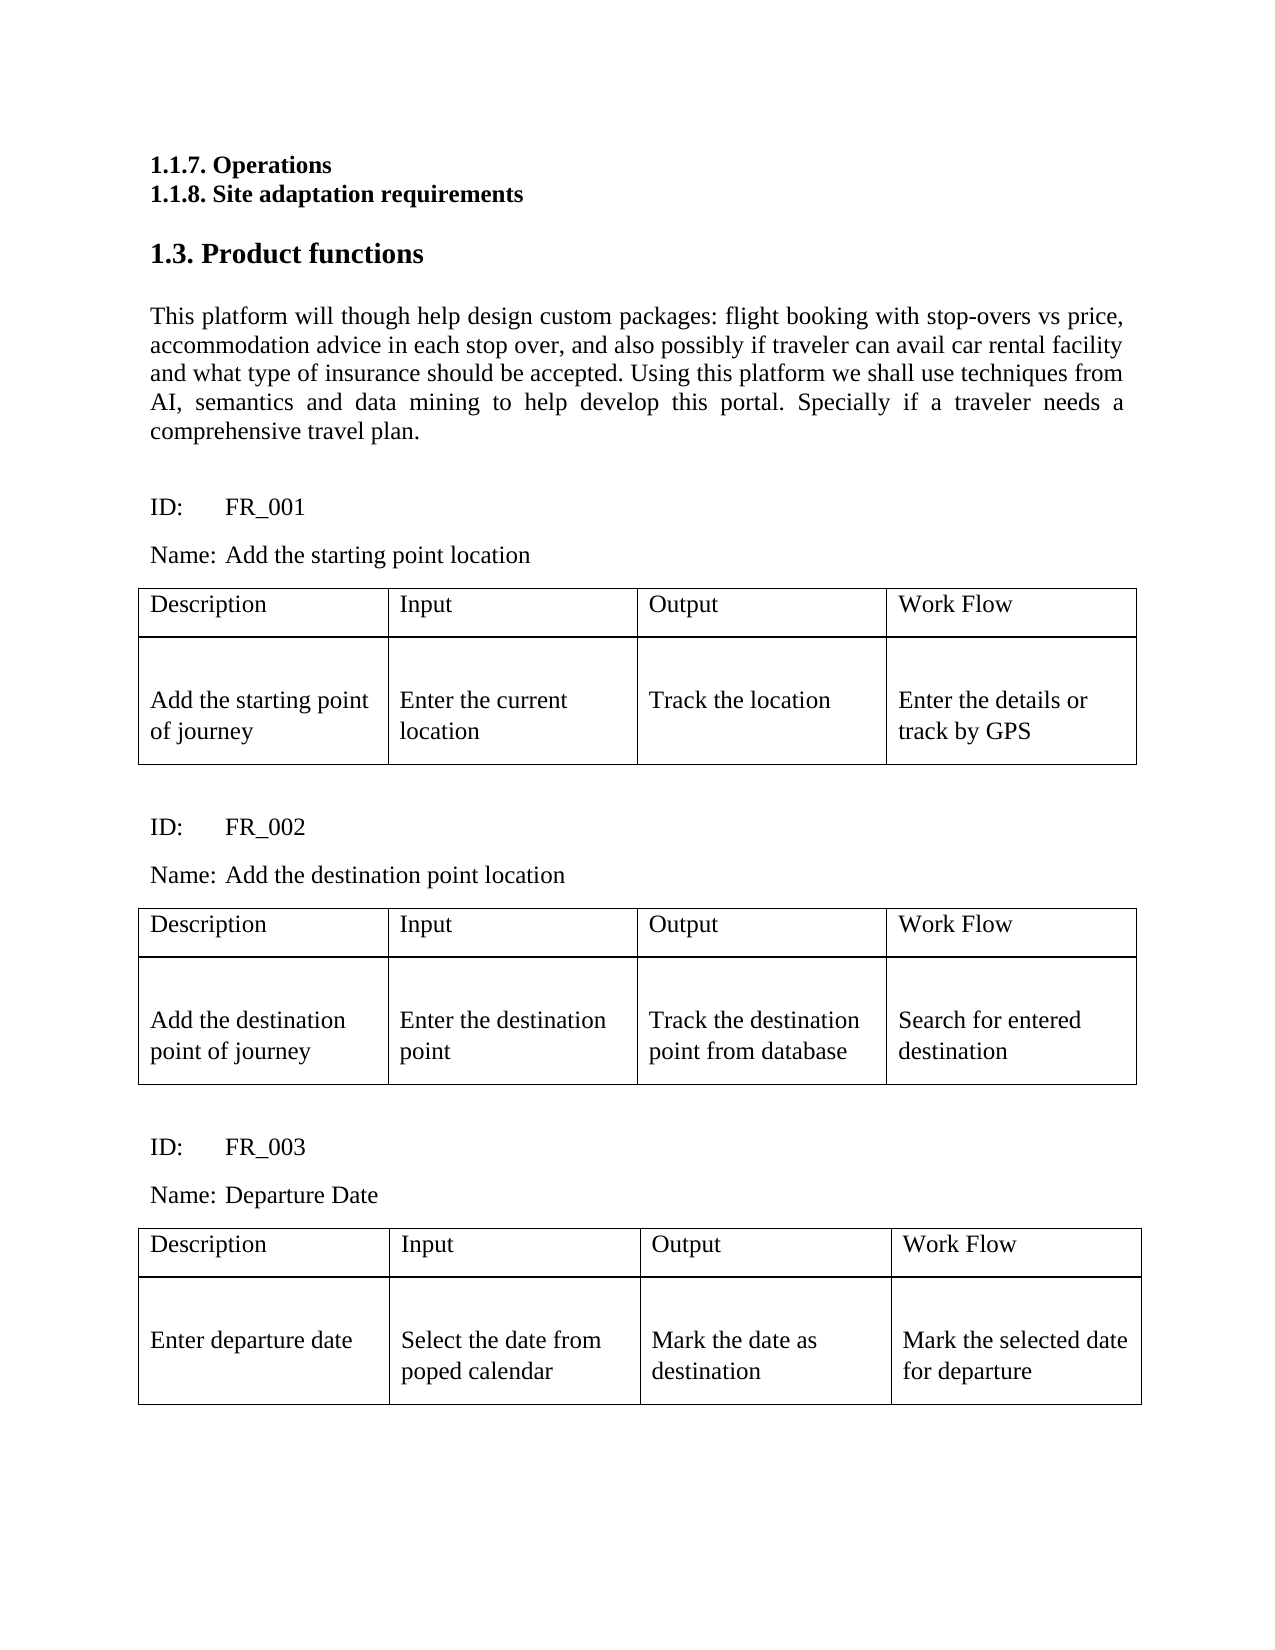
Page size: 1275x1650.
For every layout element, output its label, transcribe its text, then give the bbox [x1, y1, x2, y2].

table_header Output [641, 1229, 891, 1276]
text 1.1.7. Operations [150, 150, 1125, 179]
table_cell Enter the destination point [389, 958, 637, 1084]
table_header Input [390, 1229, 640, 1276]
text ID: FR_002 [150, 812, 1125, 841]
table_header Description [139, 589, 388, 636]
table_cell Enter the details or track by GPS [887, 638, 1136, 764]
table_header Description [139, 1229, 389, 1276]
table_cell Enter the current location [389, 638, 637, 764]
table_cell Select the date from poped calendar [390, 1278, 640, 1404]
table_cell Enter departure date [139, 1278, 389, 1404]
table_cell Mark the selected date for departure [892, 1278, 1141, 1404]
table_cell Add the starting point of journey [139, 638, 388, 764]
table_header Output [638, 909, 886, 956]
text 1.1.8. Site adaptation requirements [150, 179, 1125, 207]
text ID: FR_001 [150, 492, 1125, 521]
text This platform will though help design custom packages: flight booking with stop-overs vs price, accommodation advice in each stop over, and also possibly if traveler can avail car rental facility and what type of insurance should be accepted. Using this platform we shall use techniques from AI, semantics and data mining to help develop this portal. Specially if a traveler needs a comprehensive travel plan. [150, 301, 1125, 445]
table_cell Mark the date as destination [641, 1278, 891, 1404]
table_header Work Flow [887, 909, 1136, 956]
table_cell Search for entered destination [887, 958, 1136, 1084]
table_header Input [389, 909, 637, 956]
table_cell Track the destination point from database [638, 958, 886, 1084]
table_header Output [638, 589, 886, 636]
table_cell Track the location [638, 638, 886, 764]
text Name: Add the destination point location [150, 860, 1125, 889]
table_cell Add the destination point of journey [139, 958, 388, 1084]
table_header Work Flow [892, 1229, 1141, 1276]
text 1.3. Product functions [150, 236, 1125, 270]
table_header Description [139, 909, 388, 956]
text ID: FR_003 [150, 1132, 1125, 1161]
text Name: Departure Date [150, 1180, 1125, 1209]
table_header Input [389, 589, 637, 636]
table_header Work Flow [887, 589, 1136, 636]
text Name: Add the starting point location [150, 540, 1125, 569]
